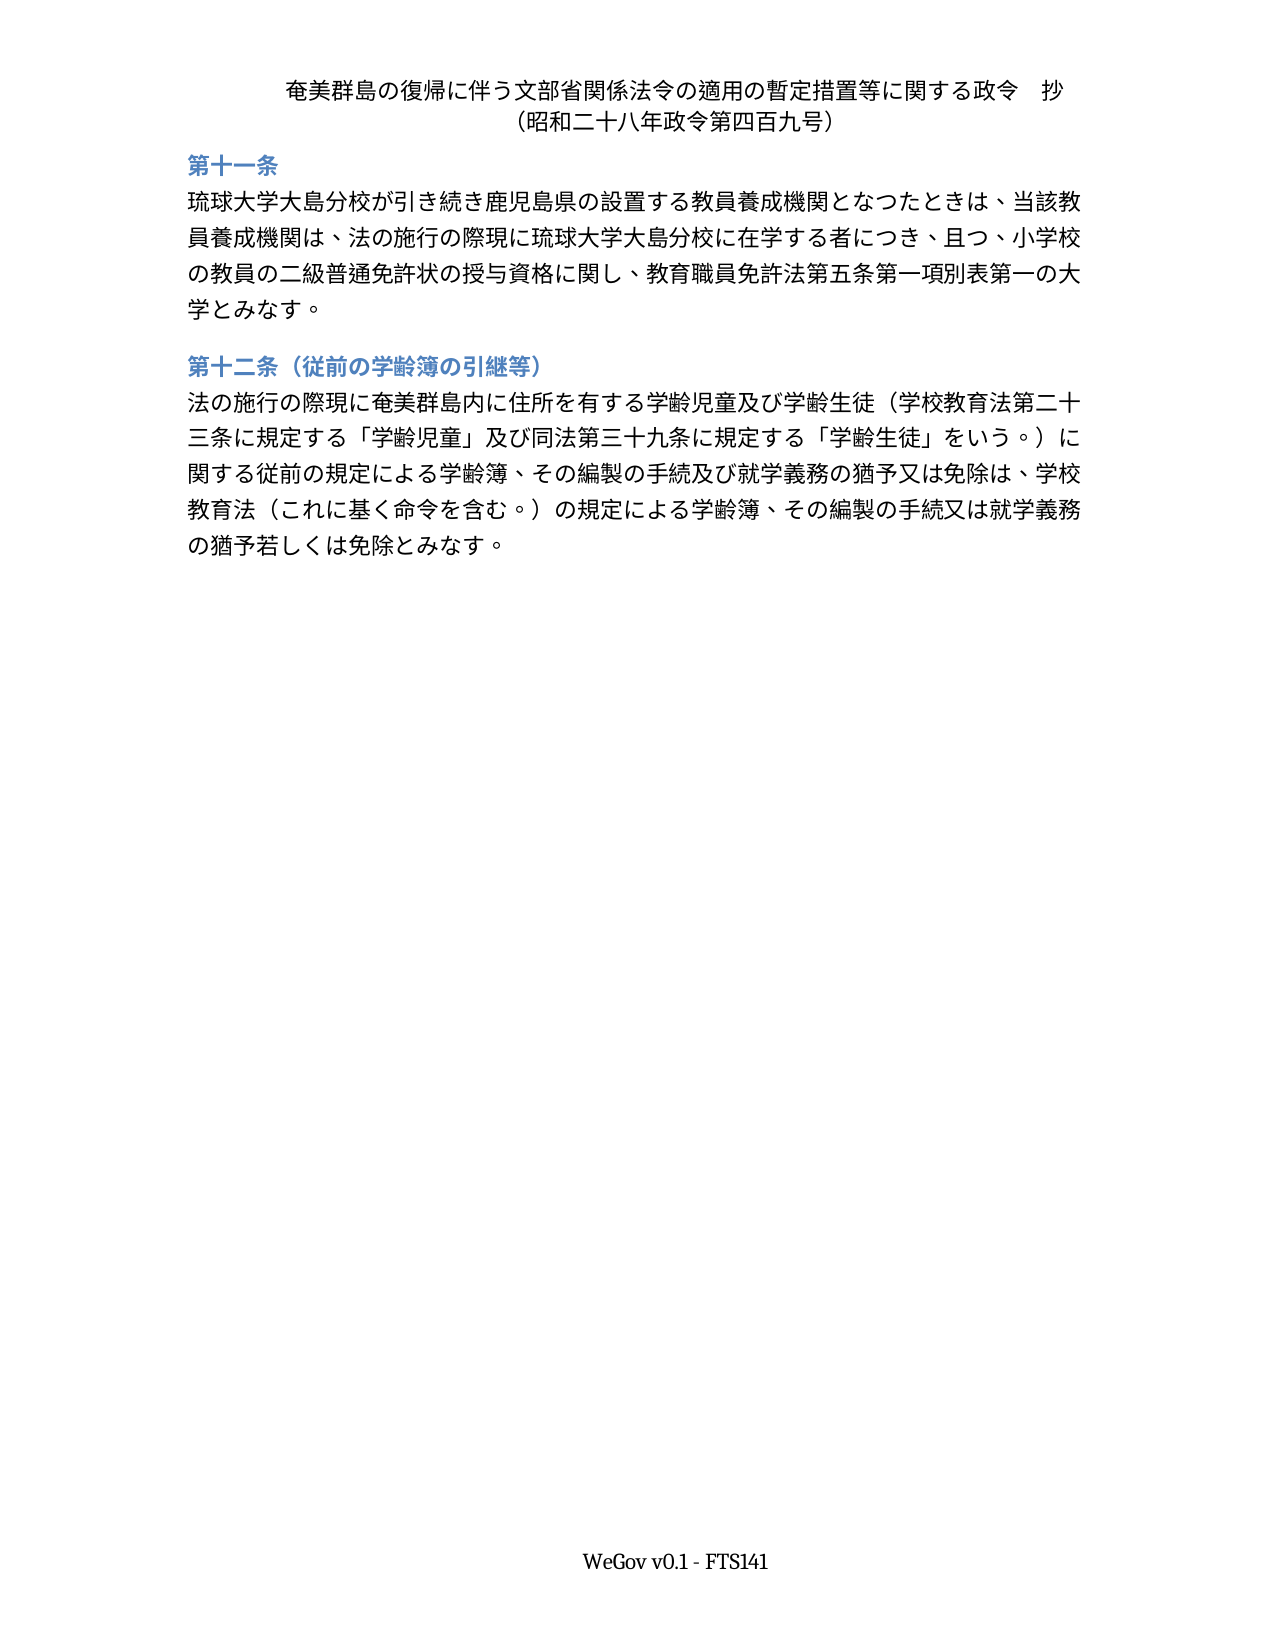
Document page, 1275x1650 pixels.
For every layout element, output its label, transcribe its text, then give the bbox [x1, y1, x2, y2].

text 琉球大学大島分校が引き続き鹿児島県の設置する教員養成機関となつたときは、当該教員養成機関は、法の施行の際現に琉球大学大島分校に在学する者につき、且つ、小学校の教員の二級普通免許状の授与資格に関し、教育職員免許法第五条第一項別表第一の大学とみなす。 [187, 186, 1087, 325]
subtitle 第十一条 [187, 150, 1087, 181]
text 法の施行の際現に奄美群島内に住所を有する学齢児童及び学齢生徒（学校教育法第二十三条に規定する「学齢児童」及び同法第三十九条に規定する「学齢生徒」をいう。）に関する従前の規定による学齢簿、その編製の手続及び就学義務の猶予又は免除は、学校教育法（これに基く命令を含む。）の規定による学齢簿、その編製の手続又は就学義務の猶予若しくは免除とみなす。 [187, 386, 1087, 561]
subtitle 第十二条（従前の学齢簿の引継等） [187, 351, 1087, 382]
